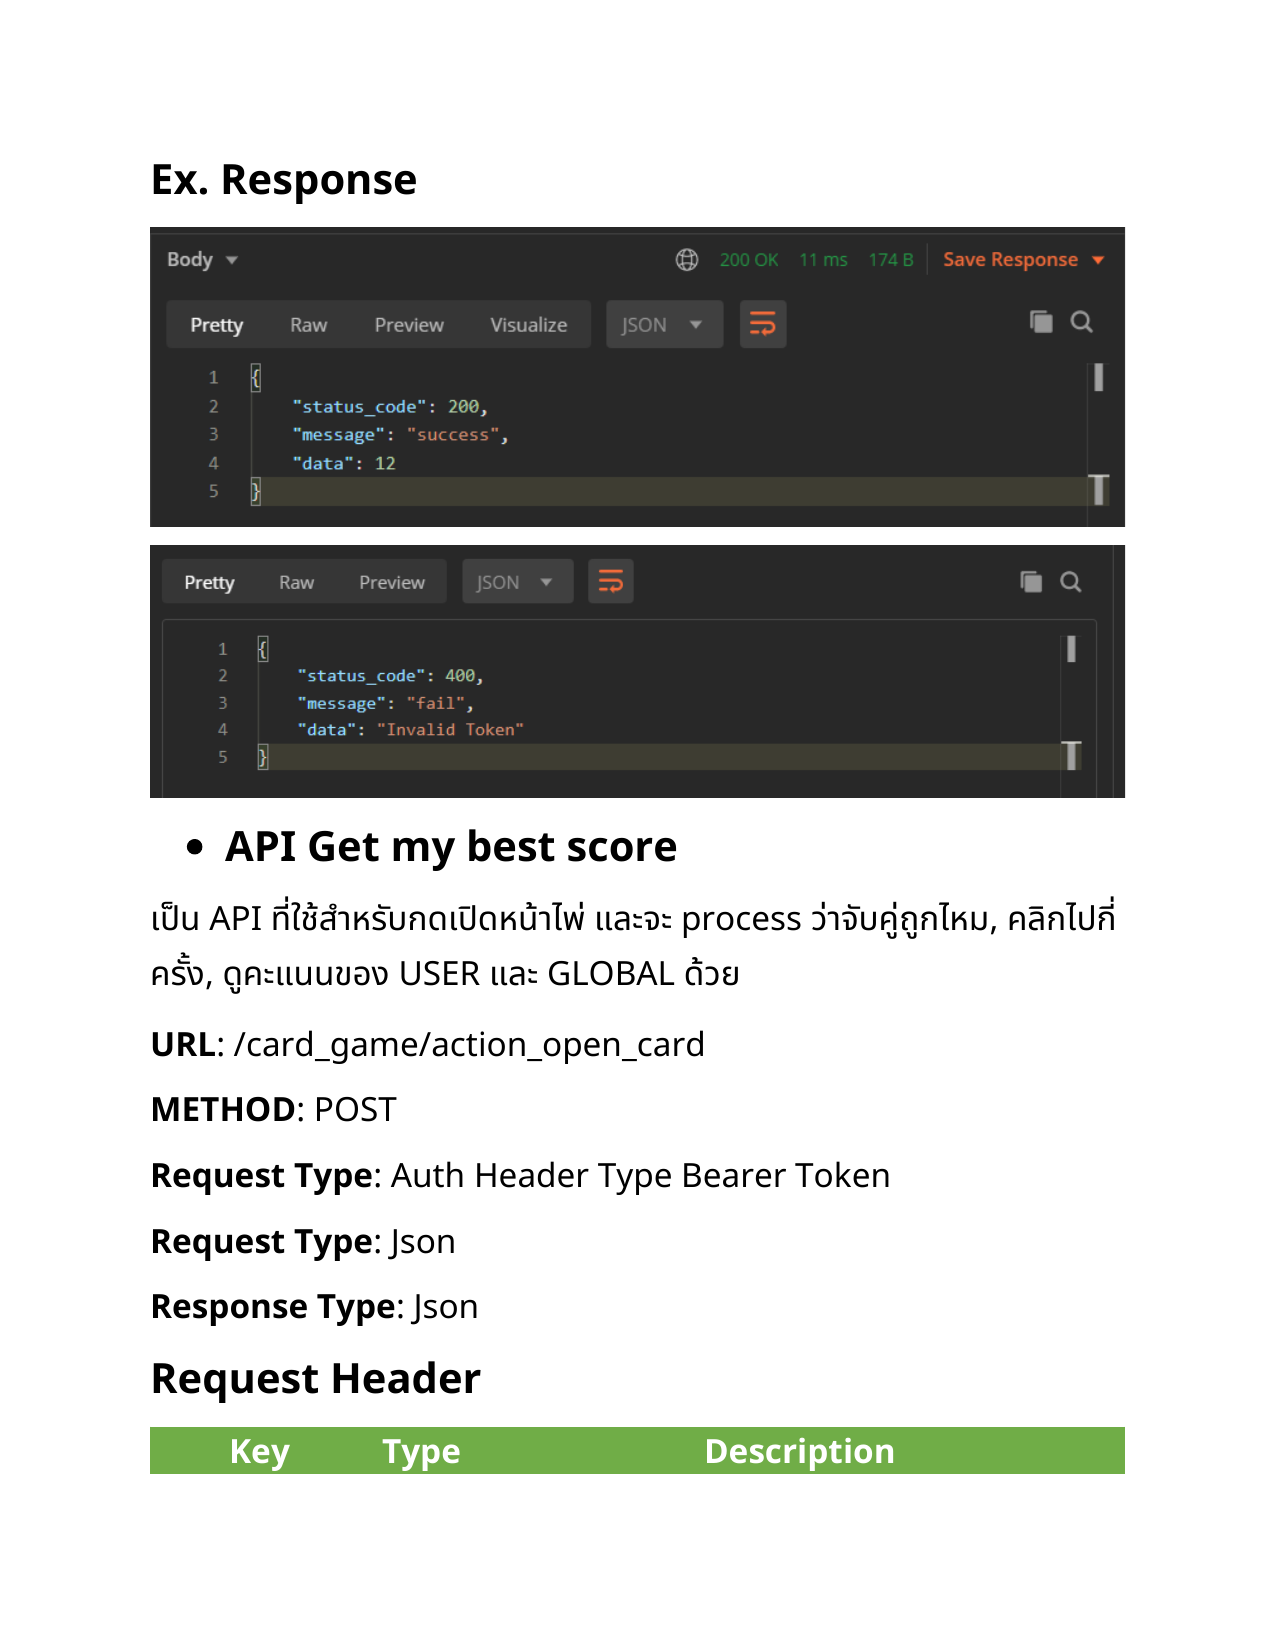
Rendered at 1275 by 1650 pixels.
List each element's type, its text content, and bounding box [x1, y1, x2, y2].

list API Get my best score [187, 817, 1125, 874]
text Ex. Response [150, 150, 1125, 207]
picture [150, 227, 1125, 527]
table_header Description [475, 1428, 1124, 1473]
text Response Type: Json [150, 1283, 1125, 1328]
text METHOD: POST [150, 1086, 1125, 1132]
table_header Key [151, 1428, 367, 1473]
text Request Type: Auth Header Type Bearer Token [150, 1152, 1125, 1197]
text Request Header [150, 1349, 1125, 1406]
text Request Type: Json [150, 1217, 1125, 1263]
picture [150, 545, 1125, 798]
text เป็น API ที่ใช้สำหรับกดเปิดหน้าไพ่ และจะ process ว่าจับคู่ถูกไหม, คลิกไปกี่ครั้ง, ดูคะแนนของ USER และ GLOBAL ด้วย [150, 895, 1125, 1000]
text URL: /card_game/action_open_card [150, 1021, 1125, 1066]
table_header Type [368, 1428, 474, 1473]
